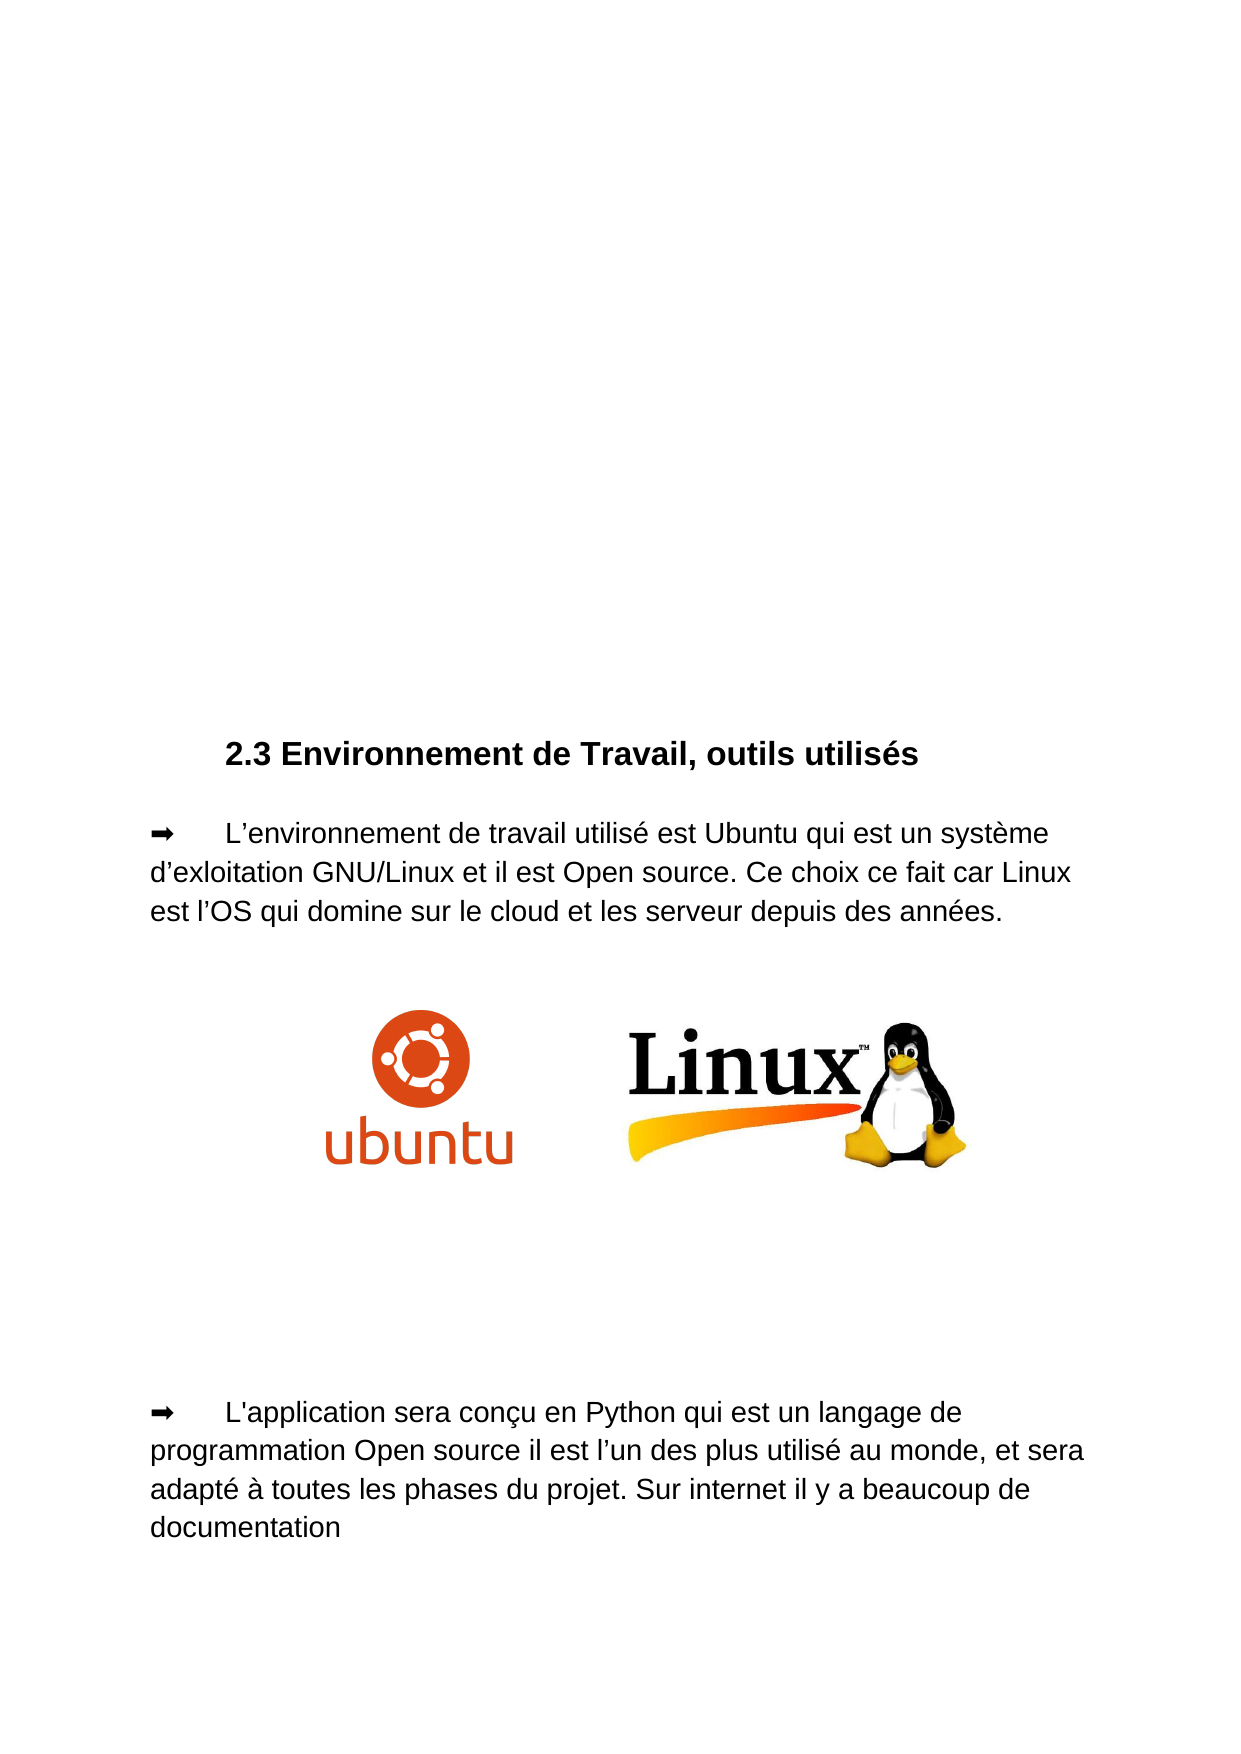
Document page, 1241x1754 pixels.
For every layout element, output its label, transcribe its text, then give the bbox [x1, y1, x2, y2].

list 2.3 Environnement de Travail, outils utilisés [150, 734, 1090, 772]
list ➡ L’environnement de travail utilisé est Ubuntu qui est un système d’exloitation GNU/Linux et il est Open source. Ce choix ce fait car Linux est l’OS qui domine sur le cloud et les serveur depuis des années. [150, 816, 1090, 927]
picture [621, 978, 973, 1214]
picture [254, 977, 596, 1219]
list ➡ L'application sera conçu en Python qui est un langage de programmation Open source il est l’un des plus utilisé au monde, et sera adapté à toutes les phases du projet. Sur internet il y a beaucoup de documentation [150, 1394, 1090, 1544]
